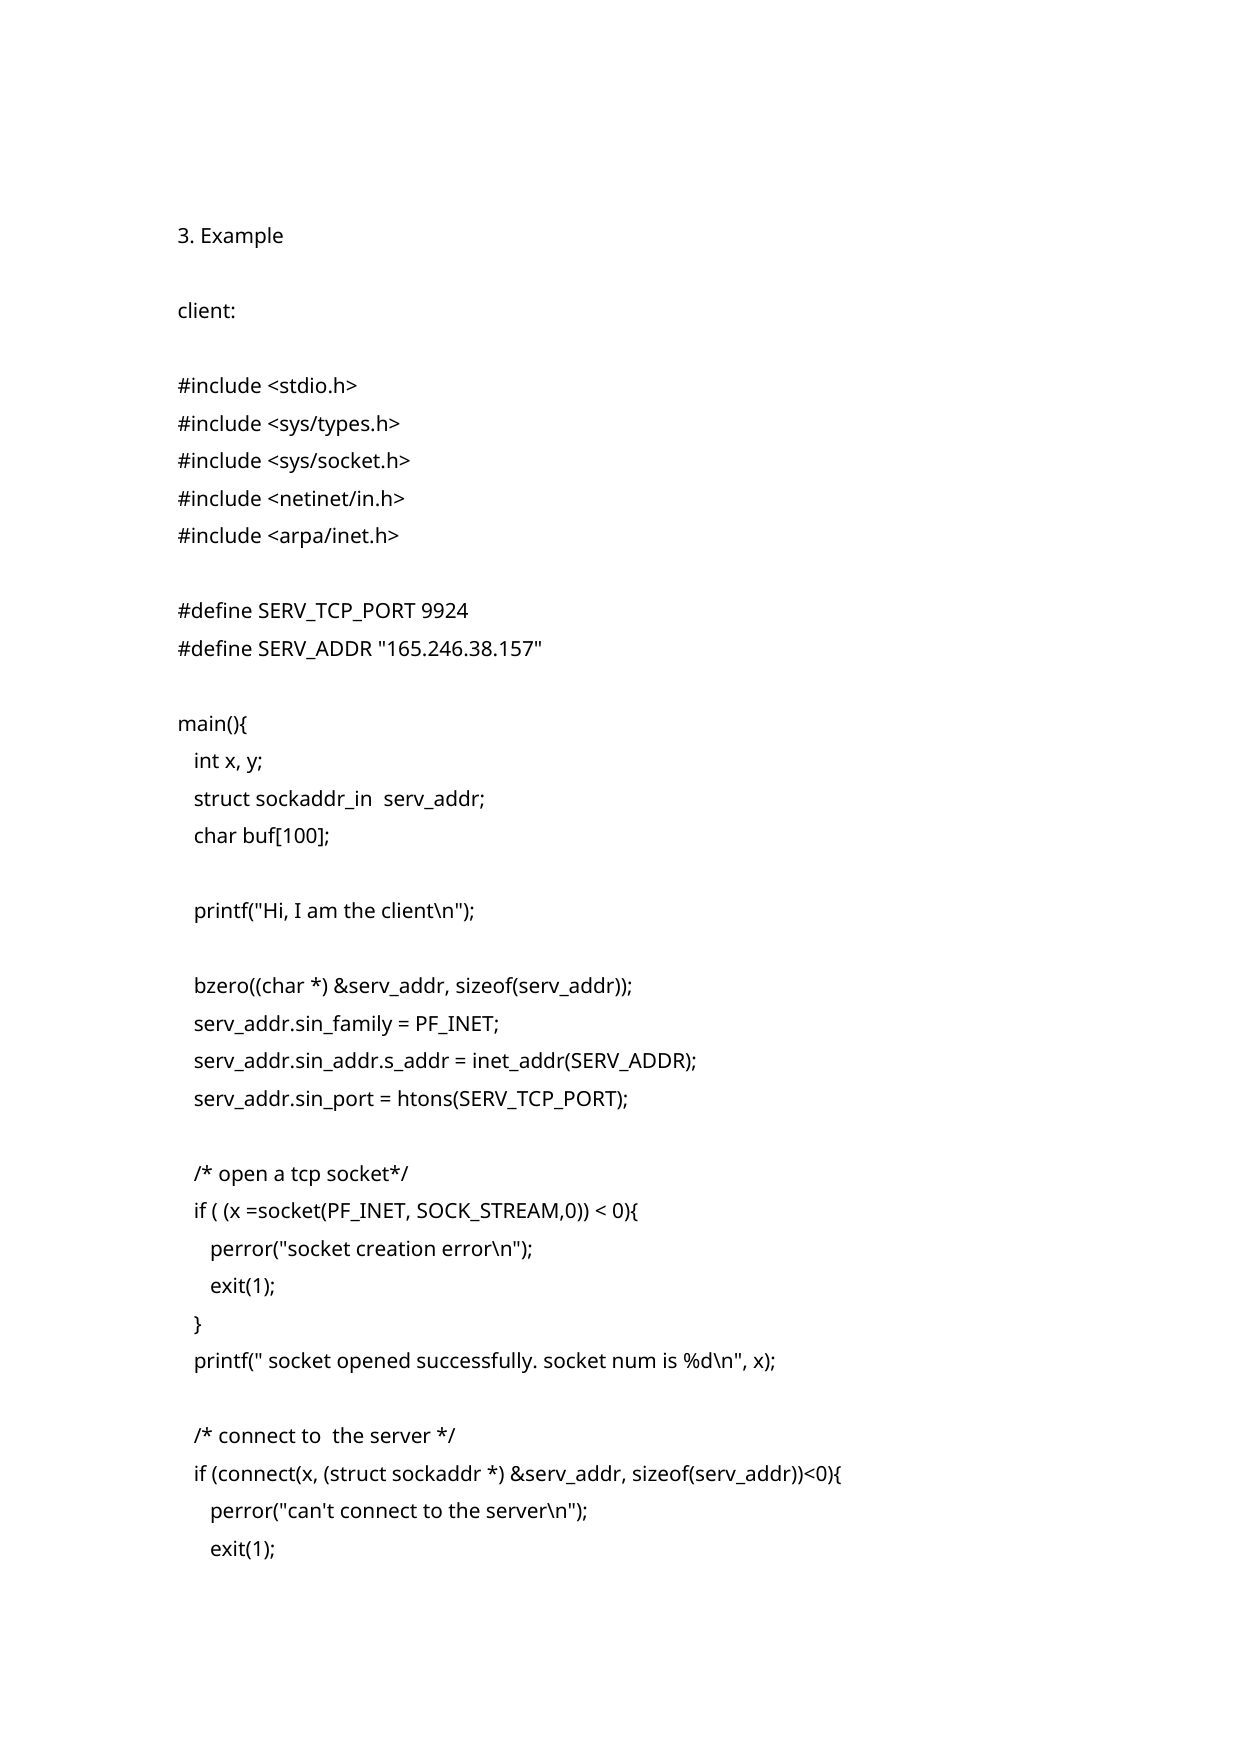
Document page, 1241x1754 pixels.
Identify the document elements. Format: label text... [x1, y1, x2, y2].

text perror("socket creation error\n"); [177, 1229, 1063, 1267]
text perror("can't connect to the server\n"); [177, 1492, 1063, 1529]
text exit(1); [177, 1529, 1063, 1567]
text struct sockaddr_in serv_addr; [177, 779, 1063, 817]
text if ( (x =socket(PF_INET, SOCK_STREAM,0)) < 0){ [177, 1192, 1063, 1229]
text printf("Hi, I am the client\n"); [177, 892, 1063, 929]
text bzero((char *) &serv_addr, sizeof(serv_addr)); [177, 967, 1063, 1004]
text #include <netinet/in.h> [177, 479, 1063, 517]
text 3. Example [177, 217, 1063, 254]
text char buf[100]; [177, 817, 1063, 854]
text #include <sys/types.h> [177, 404, 1063, 442]
text serv_addr.sin_port = htons(SERV_TCP_PORT); [177, 1079, 1063, 1117]
text #include <stdio.h> [177, 367, 1063, 404]
text /* connect to the server */ [177, 1417, 1063, 1454]
text /* open a tcp socket*/ [177, 1154, 1063, 1192]
text client: [177, 292, 1063, 329]
text if (connect(x, (struct sockaddr *) &serv_addr, sizeof(serv_addr))<0){ [177, 1454, 1063, 1492]
text printf(" socket opened successfully. socket num is %d\n", x); [177, 1342, 1063, 1379]
text #define SERV_TCP_PORT 9924 [177, 592, 1063, 629]
text #define SERV_ADDR "165.246.38.157" [177, 629, 1063, 667]
text } [177, 1304, 1063, 1342]
text #include <arpa/inet.h> [177, 517, 1063, 554]
text #include <sys/socket.h> [177, 442, 1063, 479]
text int x, y; [177, 742, 1063, 779]
text serv_addr.sin_family = PF_INET; [177, 1004, 1063, 1042]
text main(){ [177, 704, 1063, 742]
text serv_addr.sin_addr.s_addr = inet_addr(SERV_ADDR); [177, 1042, 1063, 1079]
text exit(1); [177, 1267, 1063, 1304]
